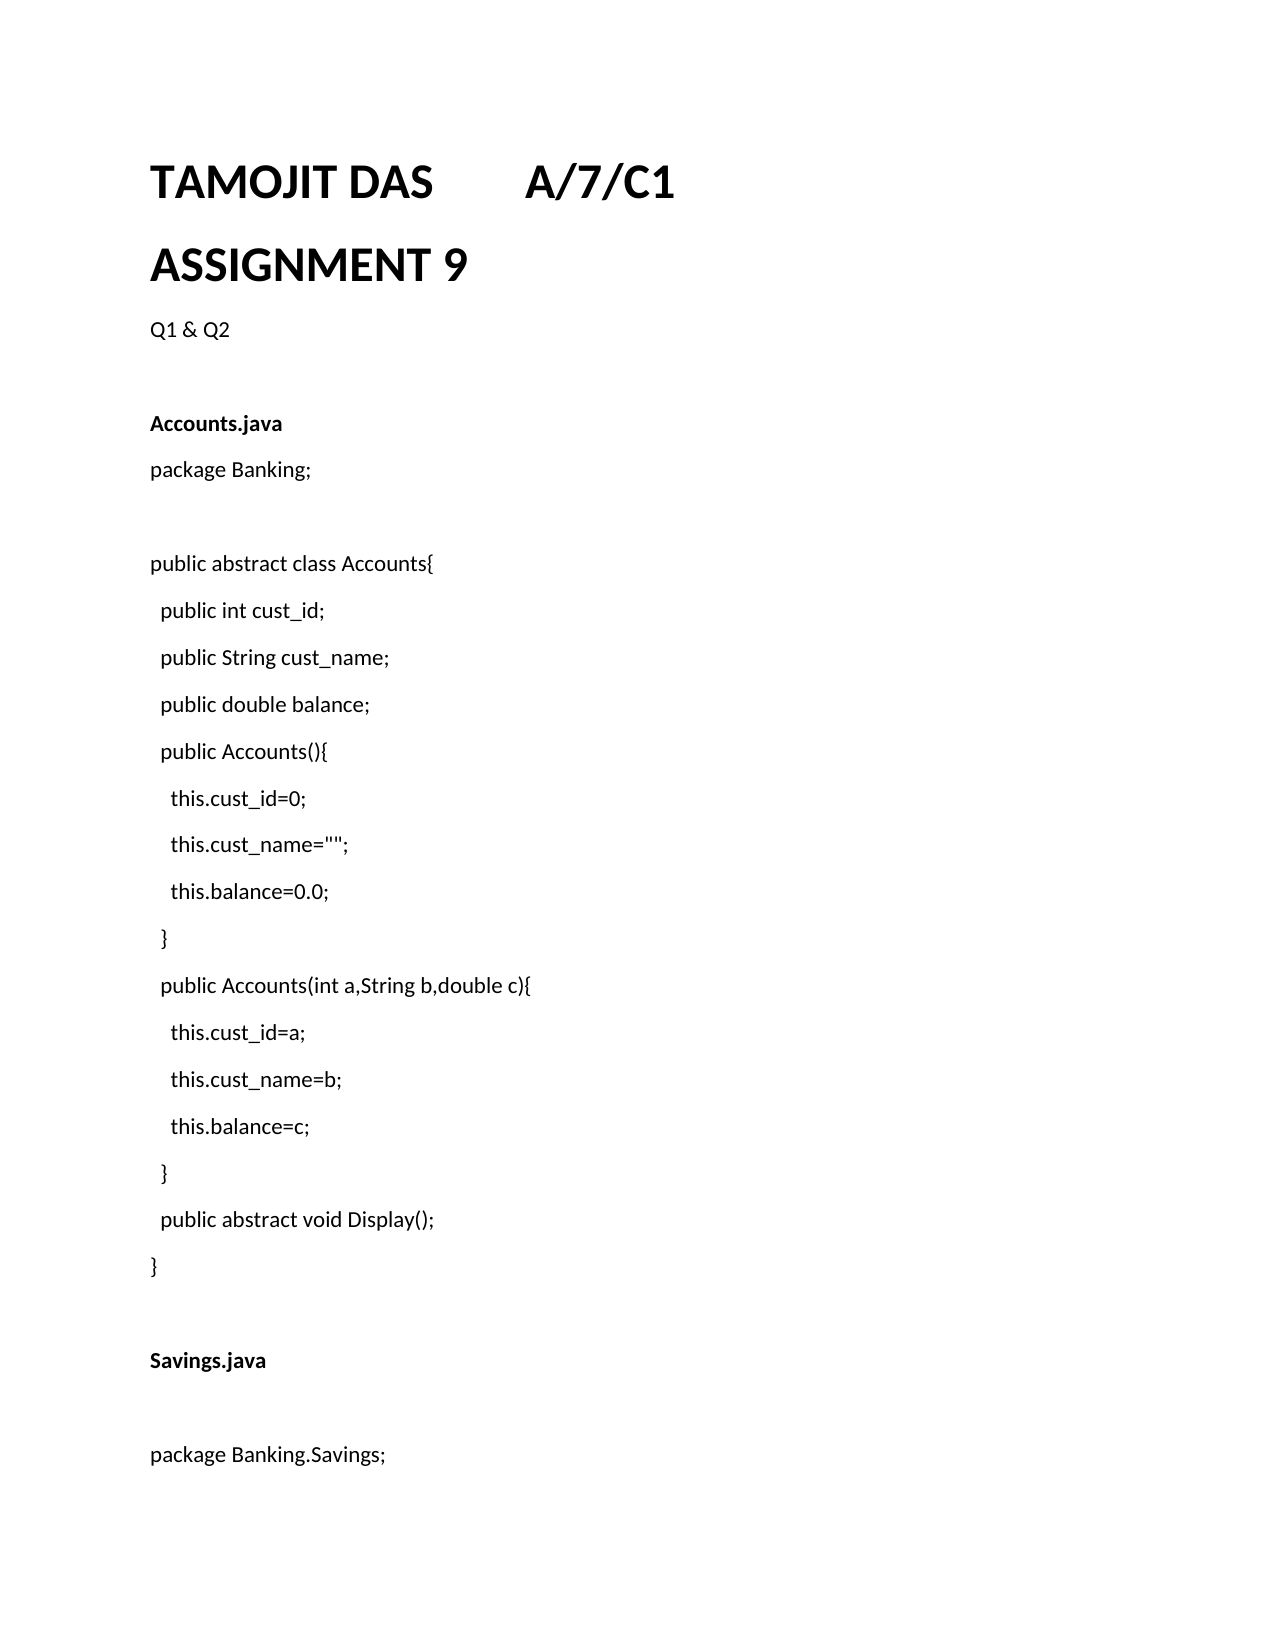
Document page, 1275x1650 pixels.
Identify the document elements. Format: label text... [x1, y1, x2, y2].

text } [150, 924, 1125, 952]
text public int cust_id; [150, 596, 1125, 624]
text } [150, 1252, 1125, 1281]
text Savings.java [150, 1346, 1125, 1374]
text Accounts.java [150, 409, 1125, 437]
text this.cust_name=b; [150, 1065, 1125, 1093]
text public abstract void Display(); [150, 1206, 1125, 1234]
text package Banking.Savings; [150, 1440, 1125, 1468]
text package Banking; [150, 456, 1125, 484]
text this.cust_id=0; [150, 784, 1125, 812]
text public abstract class Accounts{ [150, 549, 1125, 577]
text Q1 & Q2 [150, 315, 1125, 343]
text ASSIGNMENT 9 [150, 232, 1125, 293]
text this.balance=c; [150, 1112, 1125, 1140]
text public double balance; [150, 690, 1125, 718]
text public Accounts(int a,String b,double c){ [150, 971, 1125, 999]
text public Accounts(){ [150, 737, 1125, 765]
text } [150, 1159, 1125, 1187]
text this.balance=0.0; [150, 877, 1125, 906]
text public String cust_name; [150, 643, 1125, 671]
text this.cust_id=a; [150, 1018, 1125, 1046]
text TAMOJIT DAS A/7/C1 [150, 150, 1125, 211]
text this.cust_name=""; [150, 831, 1125, 859]
